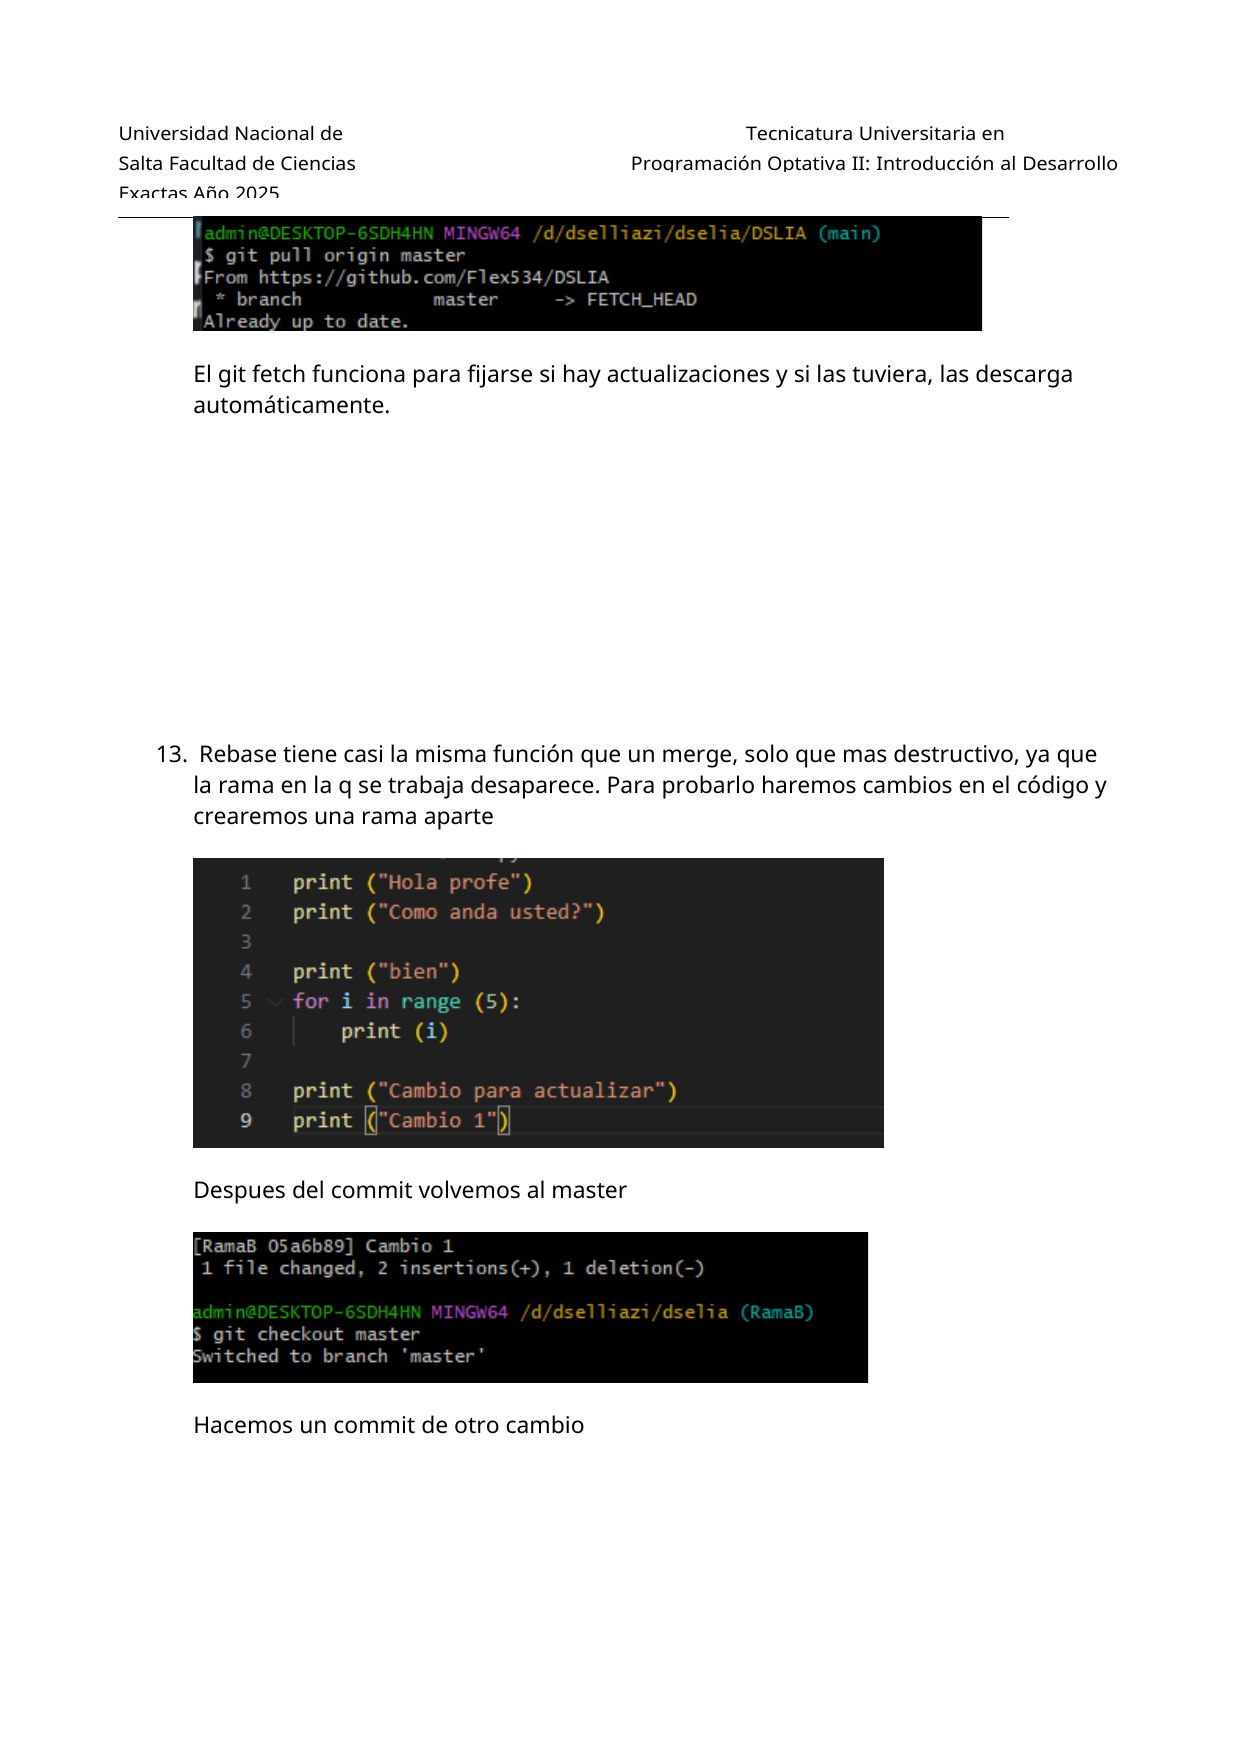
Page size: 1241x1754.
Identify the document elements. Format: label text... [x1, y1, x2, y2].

list Rebase tiene casi la misma función que un merge, solo que mas destructivo, ya que la rama en la q se trabaja desaparece. Para probarlo haremos cambios en el código y crearemos una rama aparte [156, 738, 1122, 831]
list Despues del commit volvemos al master [193, 1174, 1122, 1205]
list Hacemos un commit de otro cambio [193, 1409, 1122, 1440]
list El git fetch funciona para fijarse si hay actualizaciones y si las tuviera, las descarga automáticamente. [193, 358, 1122, 420]
picture [193, 858, 884, 1148]
picture [193, 1232, 869, 1383]
picture [193, 216, 983, 331]
